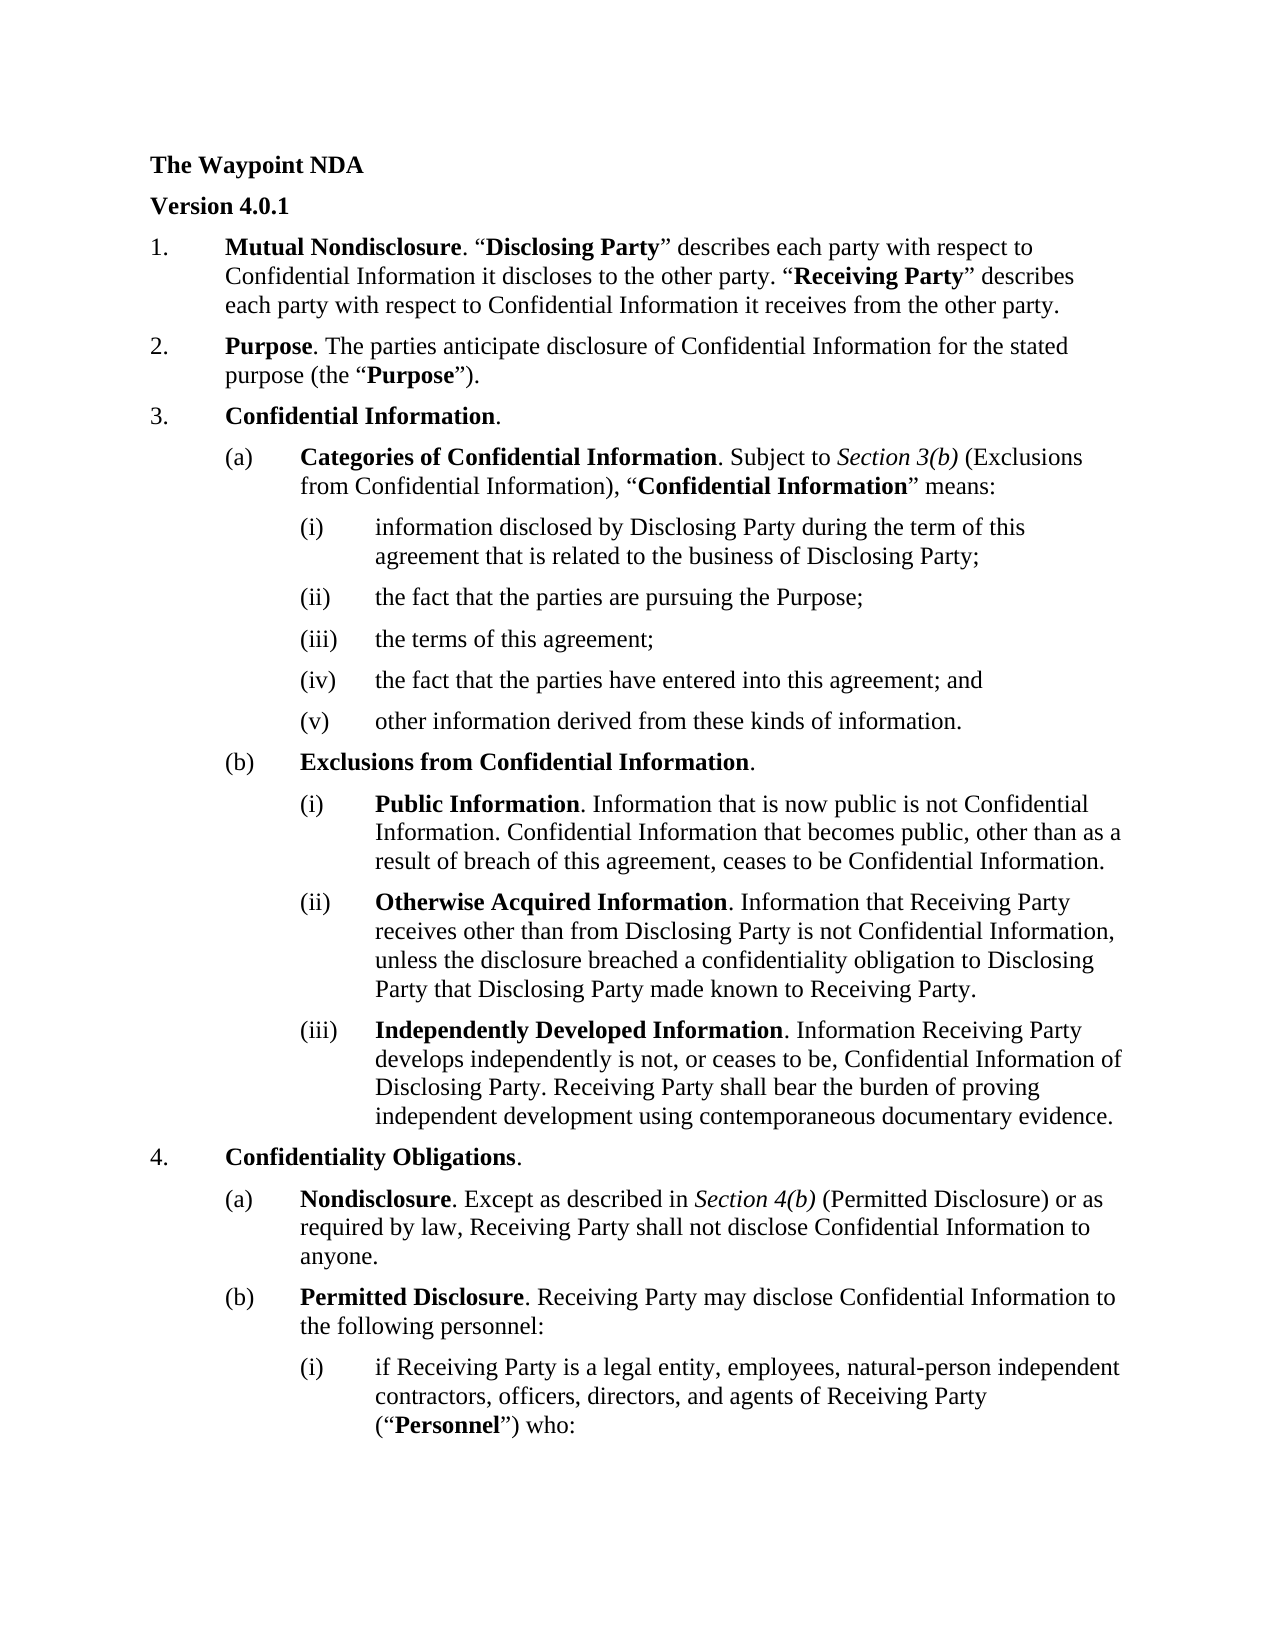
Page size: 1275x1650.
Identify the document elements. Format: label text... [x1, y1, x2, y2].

text 1. Mutual Nondisclosure. “Disclosing Party” describes each party with respect to Confidential Information it discloses to the other party. “Receiving Party” describes each party with respect to Confidential Information it receives from the other party. [150, 232, 1125, 319]
text (b) Exclusions from Confidential Information. [225, 747, 1125, 776]
text (a) Categories of Confidential Information. Subject to Section 3(b) (Exclusions from Confidential Information), “Confidential Information” means: [225, 442, 1125, 500]
text (iv) the fact that the parties have entered into this agreement; and [300, 665, 1125, 694]
text (i) Public Information. Information that is now public is not Confidential Information. Confidential Information that becomes public, other than as a result of breach of this agreement, ceases to be Confidential Information. [300, 789, 1125, 875]
text (ii) the fact that the parties are pursuing the Purpose; [300, 582, 1125, 611]
text (b) Permitted Disclosure. Receiving Party may disclose Confidential Information to the following personnel: [225, 1282, 1125, 1340]
text (i) information disclosed by Disclosing Party during the term of this agreement that is related to the business of Disclosing Party; [300, 512, 1125, 570]
text Version 4.0.1 [150, 191, 1125, 220]
text 3. Confidential Information. [150, 401, 1125, 430]
text (iii) Independently Developed Information. Information Receiving Party develops independently is not, or ceases to be, Confidential Information of Disclosing Party. Receiving Party shall bear the burden of proving independent development using contemporaneous documentary evidence. [300, 1015, 1125, 1130]
text The Waypoint NDA [150, 150, 1125, 179]
text (v) other information derived from these kinds of information. [300, 706, 1125, 735]
text 2. Purpose. The parties anticipate disclosure of Confidential Information for the stated purpose (the “Purpose”). [150, 331, 1125, 389]
text (i) if Receiving Party is a legal entity, employees, natural-person independent contractors, officers, directors, and agents of Receiving Party (“Personnel”) who: [300, 1352, 1125, 1439]
text (iii) the terms of this agreement; [300, 624, 1125, 652]
text (a) Nondisclosure. Except as described in Section 4(b) (Permitted Disclosure) or as required by law, Receiving Party shall not disclose Confidential Information to anyone. [225, 1184, 1125, 1270]
text (ii) Otherwise Acquired Information. Information that Receiving Party receives other than from Disclosing Party is not Confidential Information, unless the disclosure breached a confidentiality obligation to Disclosing Party that Disclosing Party made known to Receiving Party. [300, 887, 1125, 1002]
text 4. Confidentiality Obligations. [150, 1142, 1125, 1171]
